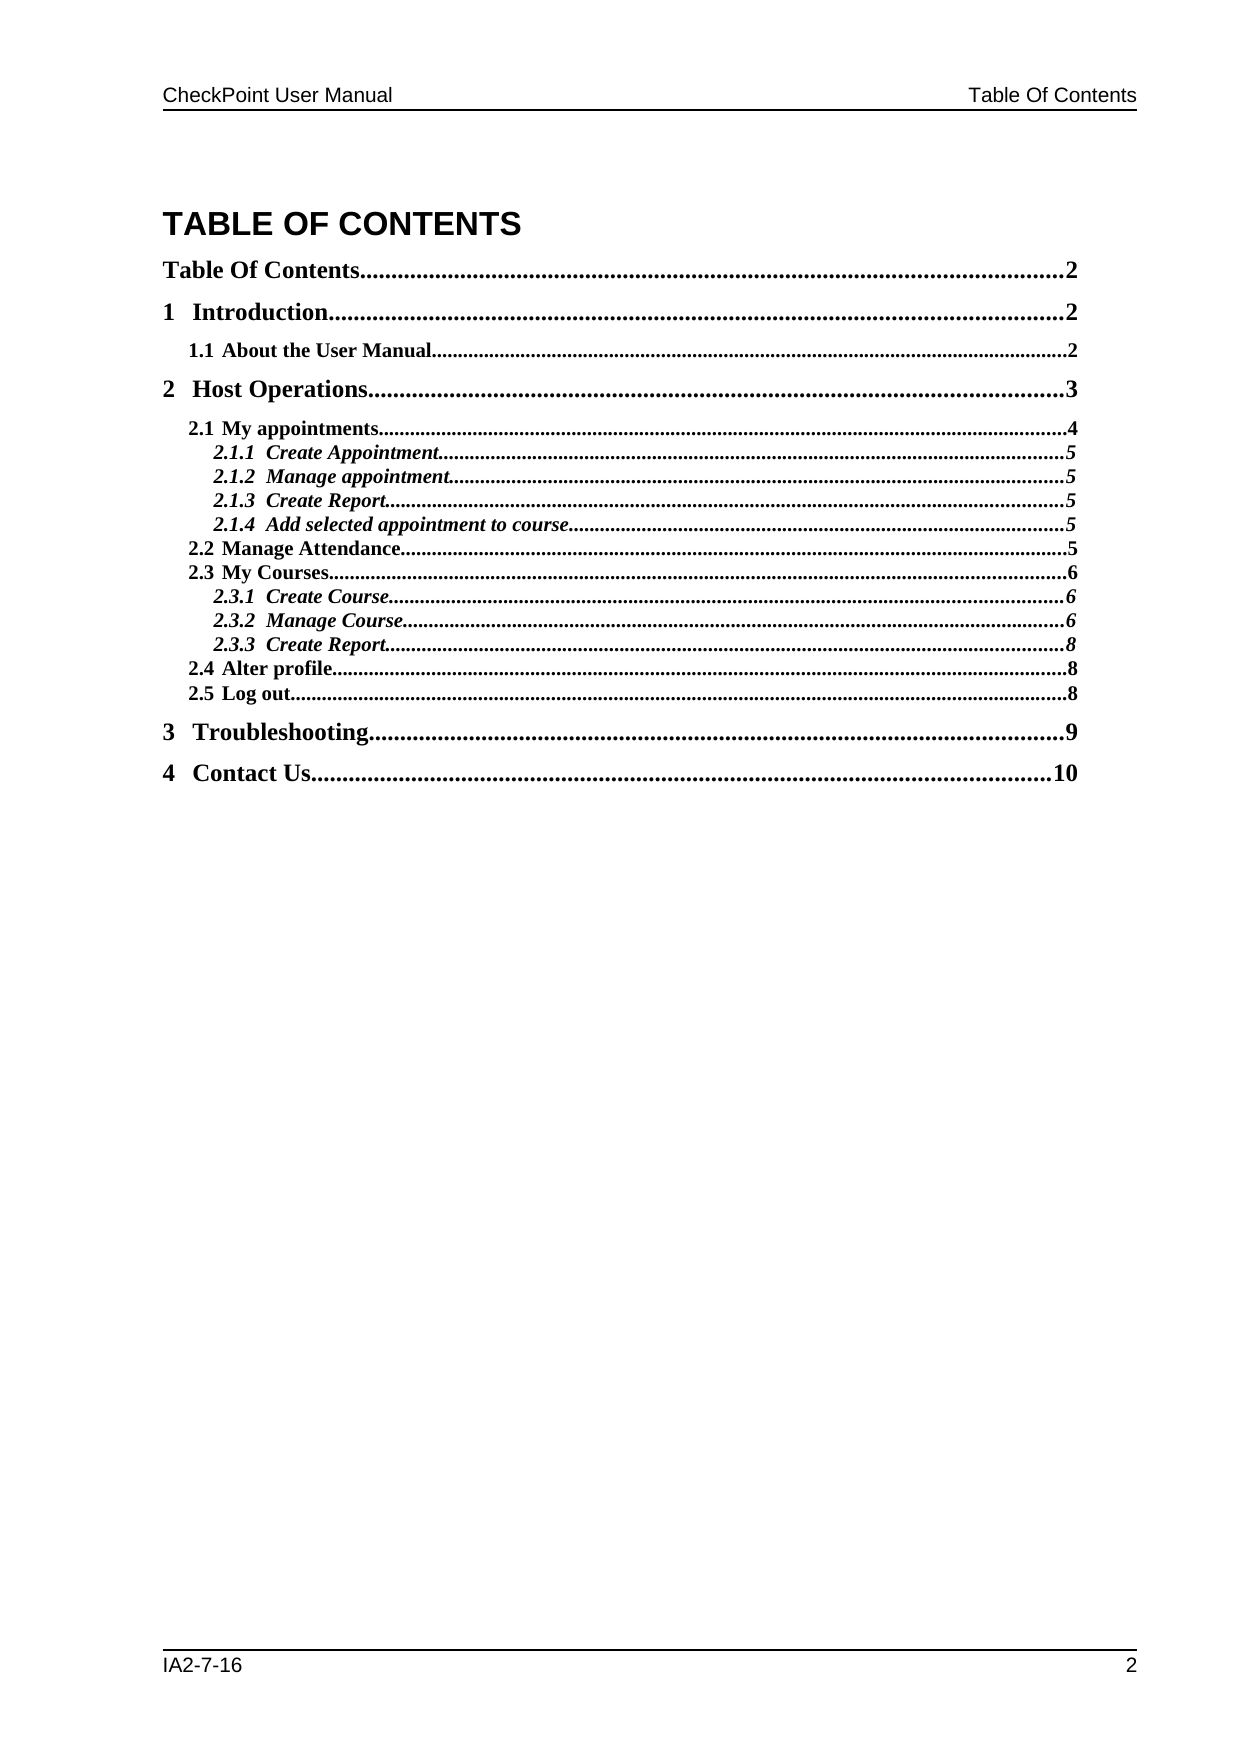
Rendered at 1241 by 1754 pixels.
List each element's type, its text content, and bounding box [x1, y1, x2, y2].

text 2.1.4 Add selected appointment to course 5 [213, 512, 1137, 536]
text 2.5 Log out 8 [188, 680, 1137, 704]
text 3 Troubleshooting 9 [162, 717, 1137, 746]
text 2.4 Alter profile 8 [188, 656, 1137, 680]
text 1 Introduction 2 [162, 297, 1137, 325]
text Table Of Contents 2 [162, 255, 1137, 284]
text 2.3 My Courses 6 [188, 560, 1137, 584]
text 2.1 My appointments 4 [188, 416, 1137, 440]
text 4 Contact Us 10 [162, 758, 1137, 787]
text 2.3.1 Create Course 6 [213, 584, 1137, 608]
text 2.1.2 Manage appointment 5 [213, 464, 1137, 488]
text 2.1.3 Create Report 5 [213, 488, 1137, 512]
text 1.1 About the User Manual 2 [188, 338, 1137, 362]
text Table Of Contents [162, 204, 1137, 243]
text 2.3.3 Create Report 8 [213, 632, 1137, 656]
text 2.3.2 Manage Course 6 [213, 608, 1137, 632]
text 2 Host Operations 3 [162, 374, 1137, 403]
text 2.2 Manage Attendance 5 [188, 536, 1137, 560]
text 2.1.1 Create Appointment 5 [213, 440, 1137, 464]
